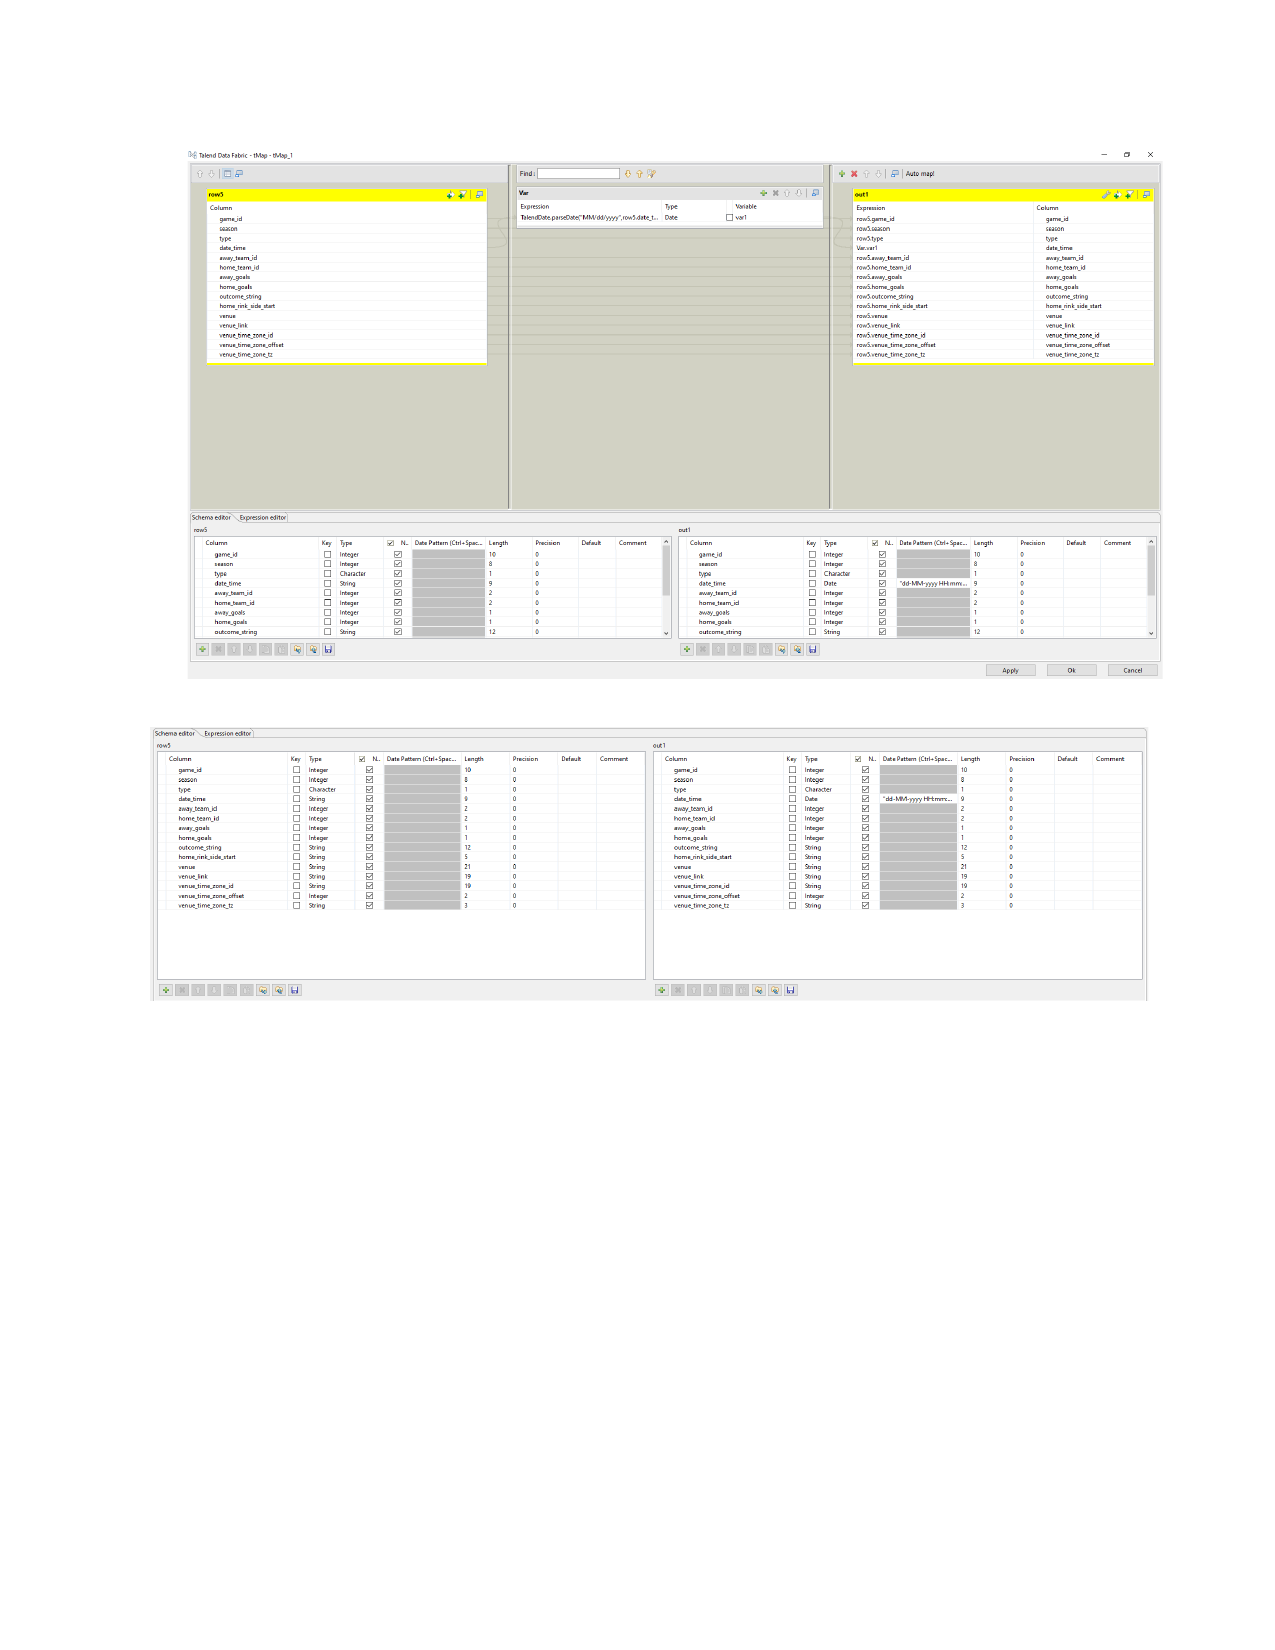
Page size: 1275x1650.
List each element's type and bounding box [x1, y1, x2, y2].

picture [187, 150, 1163, 679]
picture [150, 727, 1149, 1001]
